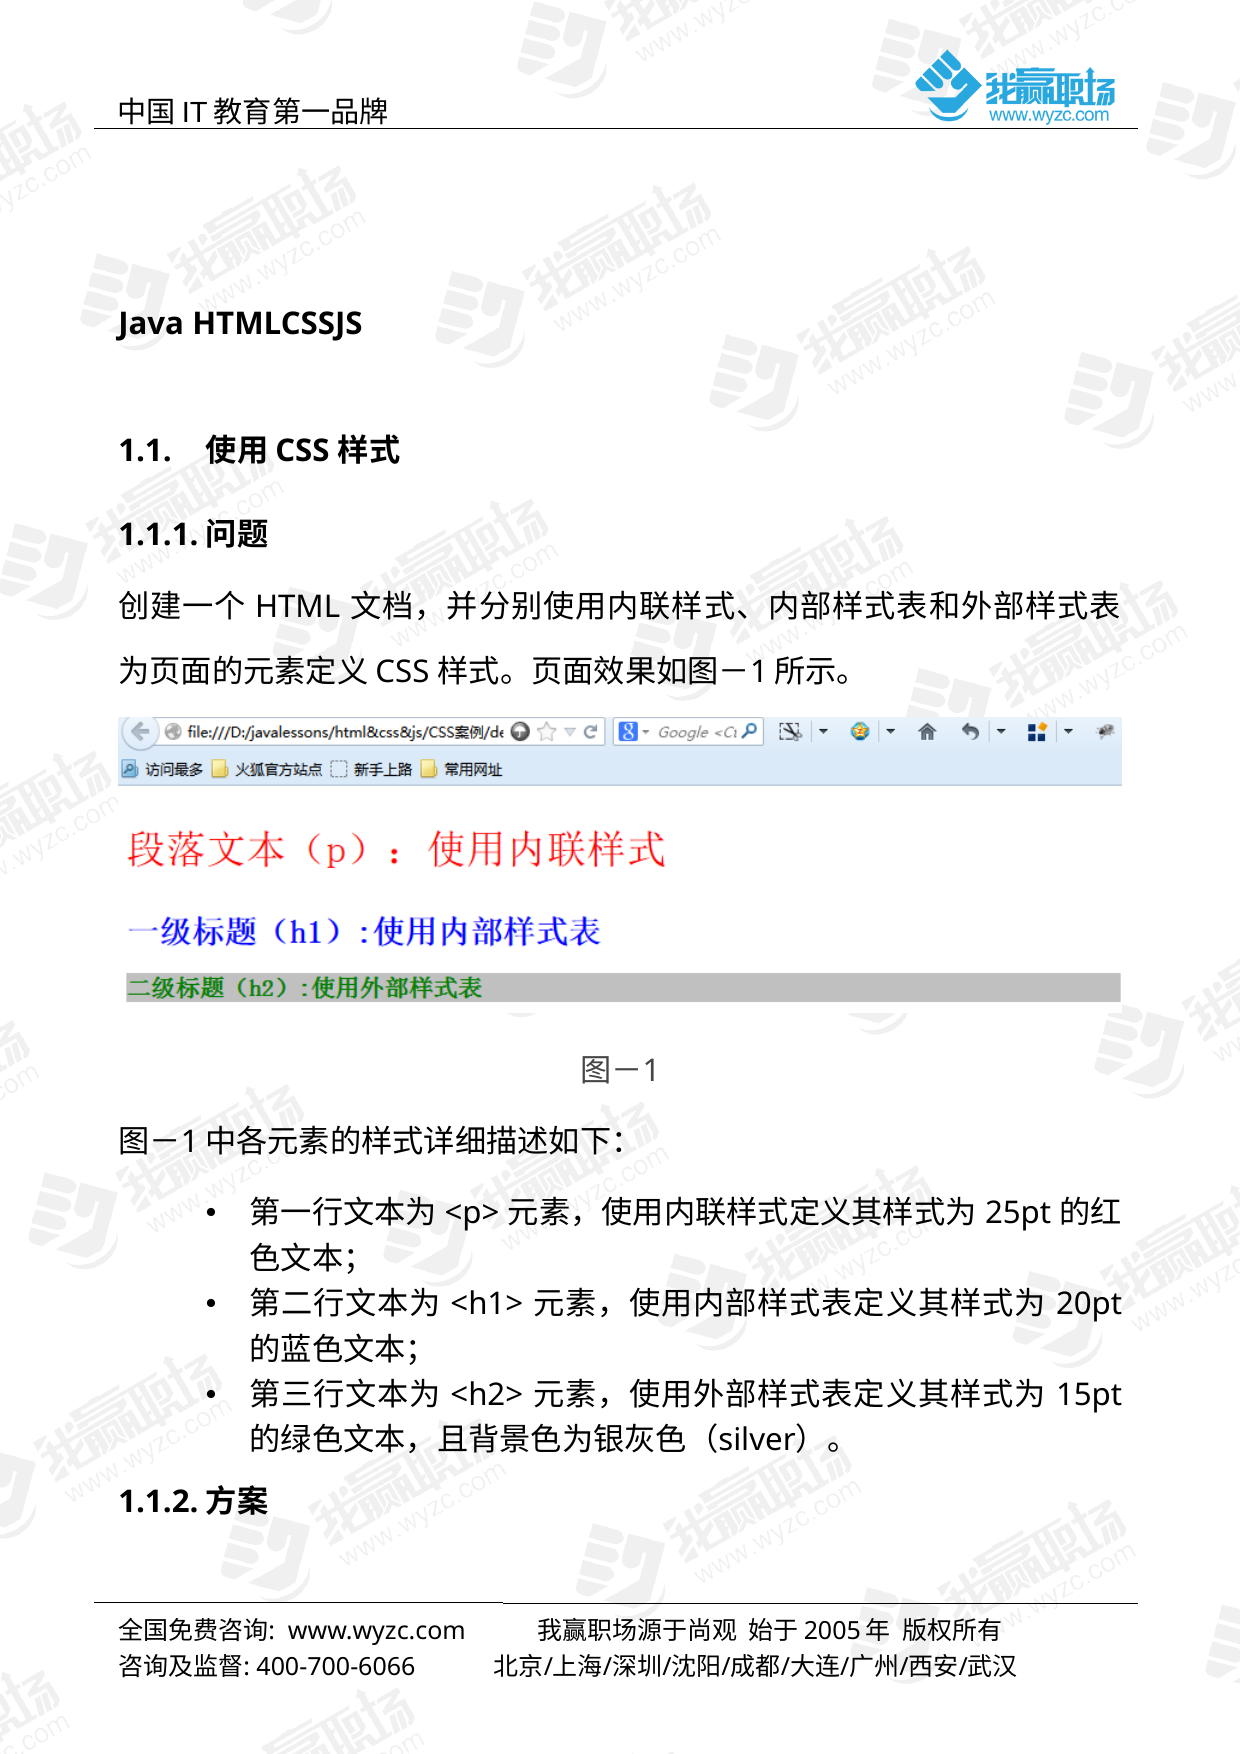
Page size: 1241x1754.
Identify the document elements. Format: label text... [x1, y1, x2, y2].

text 问题 [118, 509, 1122, 555]
text 创建一个 HTML 文档，并分别使用内联样式、内部样式表和外部样式表为页面的元素定义 CSS 样式。页面效果如图－1所示。 [118, 571, 1122, 701]
text 第一行文本为 <p> 元素，使用内联样式定义其样式为 25pt 的红色文本； [206, 1188, 1122, 1278]
text 第三行文本为 <h2> 元素，使用外部样式表定义其样式为 15pt 的绿色文本，且背景色为银灰色（silver）。 [206, 1369, 1122, 1460]
picture [911, 45, 1123, 129]
text 图－1中各元素的样式详细描述如下： [118, 1106, 1122, 1171]
picture [118, 717, 1122, 1013]
text 使用 CSS 样式 [118, 425, 1122, 471]
list Java HTMLCSSJS [118, 301, 1122, 344]
text 第二行文本为 <h1> 元素，使用内部样式表定义其样式为 20pt 的蓝色文本； [206, 1278, 1122, 1369]
text 图－1 [118, 1045, 1122, 1090]
text 方案 [118, 1476, 1122, 1521]
